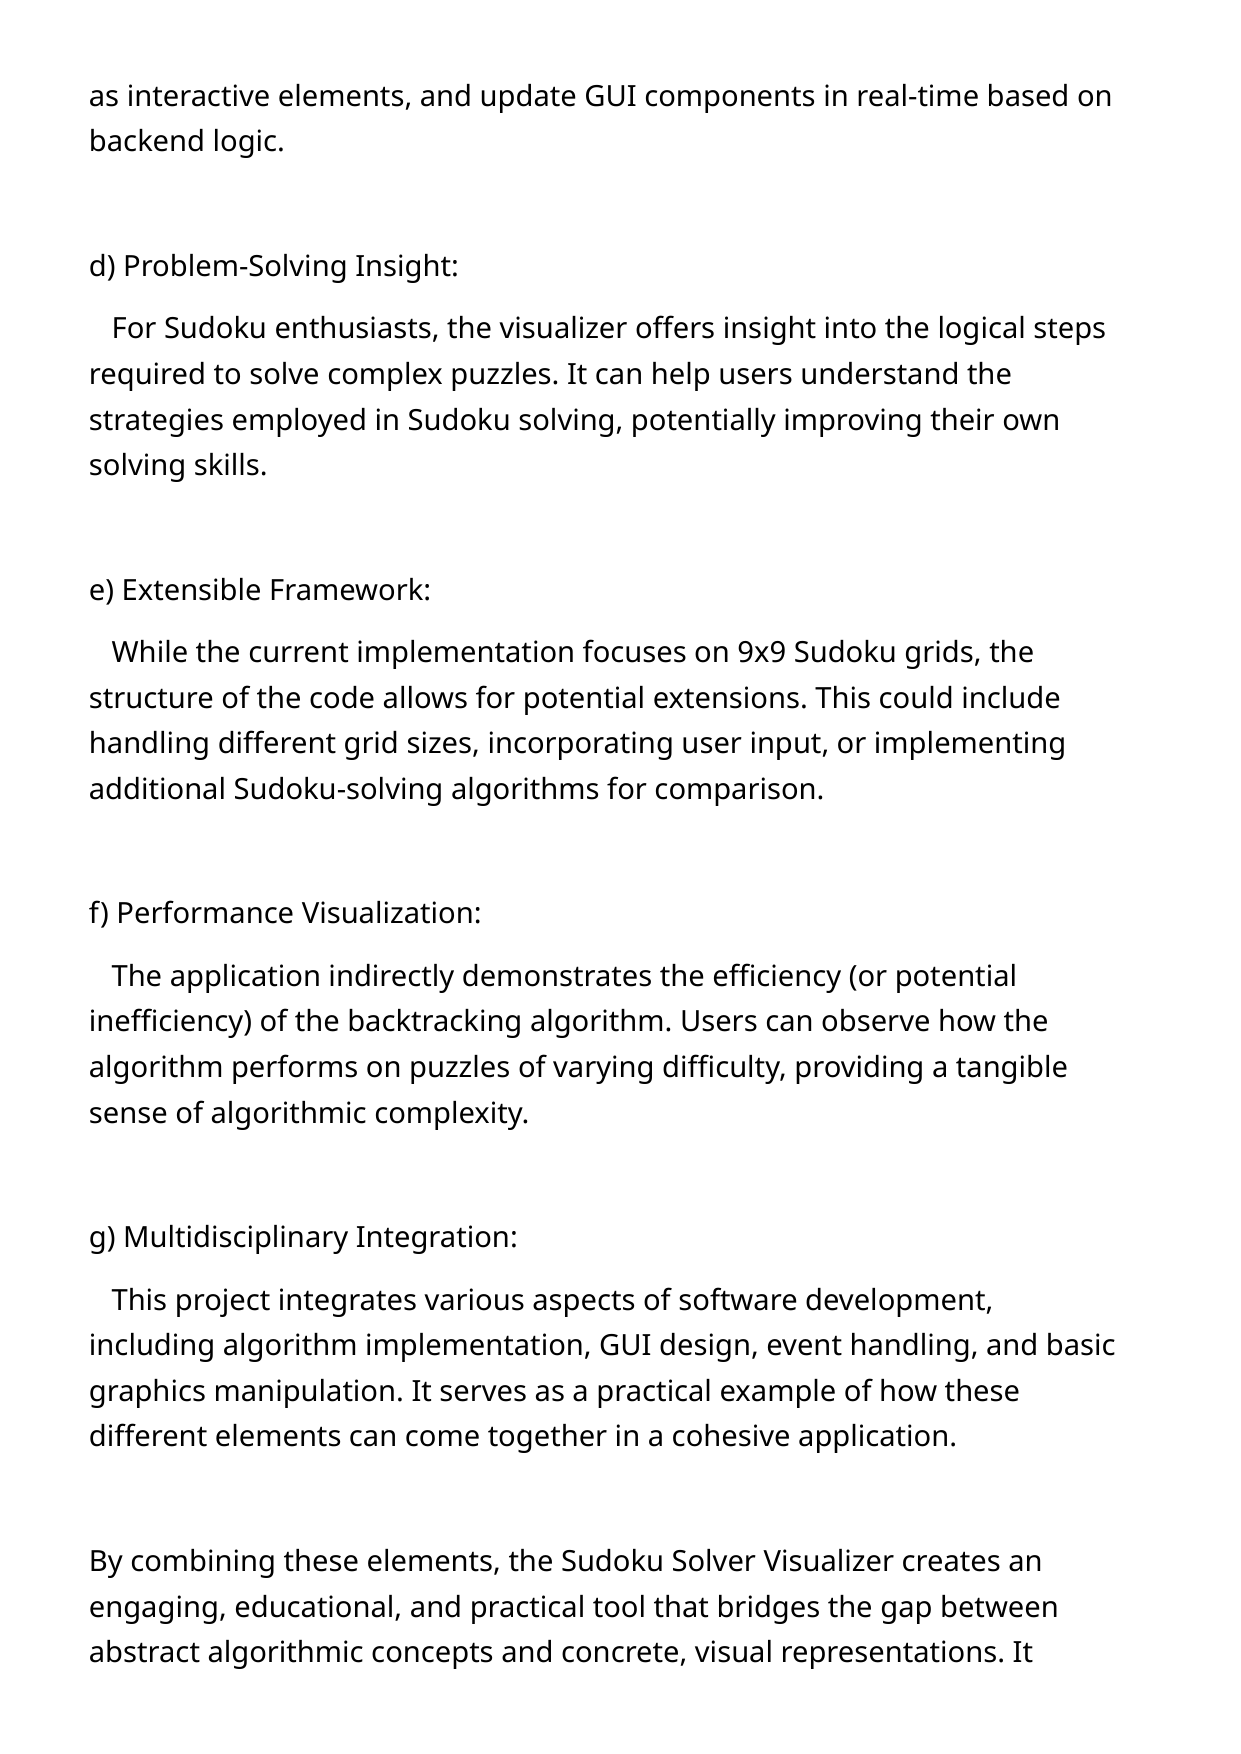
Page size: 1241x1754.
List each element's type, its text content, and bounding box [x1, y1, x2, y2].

text g) Multidisciplinary Integration: [89, 1216, 1122, 1256]
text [89, 75, 1122, 160]
text This project integrates various aspects of software development, including algorithm implementation, GUI design, event handling, and basic graphics manipulation. It serves as a practical example of how these different elements can come together in a cohesive application. [89, 1279, 1122, 1455]
text f) Performance Visualization: [89, 893, 1122, 932]
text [89, 1540, 1122, 1671]
text While the current implementation focuses on 9x9 Sudoku grids, the structure of the code allows for potential extensions. This could include handling different grid sizes, incorporating user input, or implementing additional Sudoku-solving algorithms for comparison. [89, 631, 1122, 808]
text For Sudoku enthusiasts, the visualizer offers insight into the logical steps required to solve complex puzzles. It can help users understand the strategies employed in Sudoku solving, potentially improving their own solving skills. [89, 307, 1122, 484]
text d) Problem-Solving Insight: [89, 245, 1122, 285]
text The application indirectly demonstrates the efficiency (or potential inefficiency) of the backtracking algorithm. Users can observe how the algorithm performs on puzzles of varying difficulty, providing a tangible sense of algorithmic complexity. [89, 955, 1122, 1132]
text e) Extensible Framework: [89, 569, 1122, 609]
